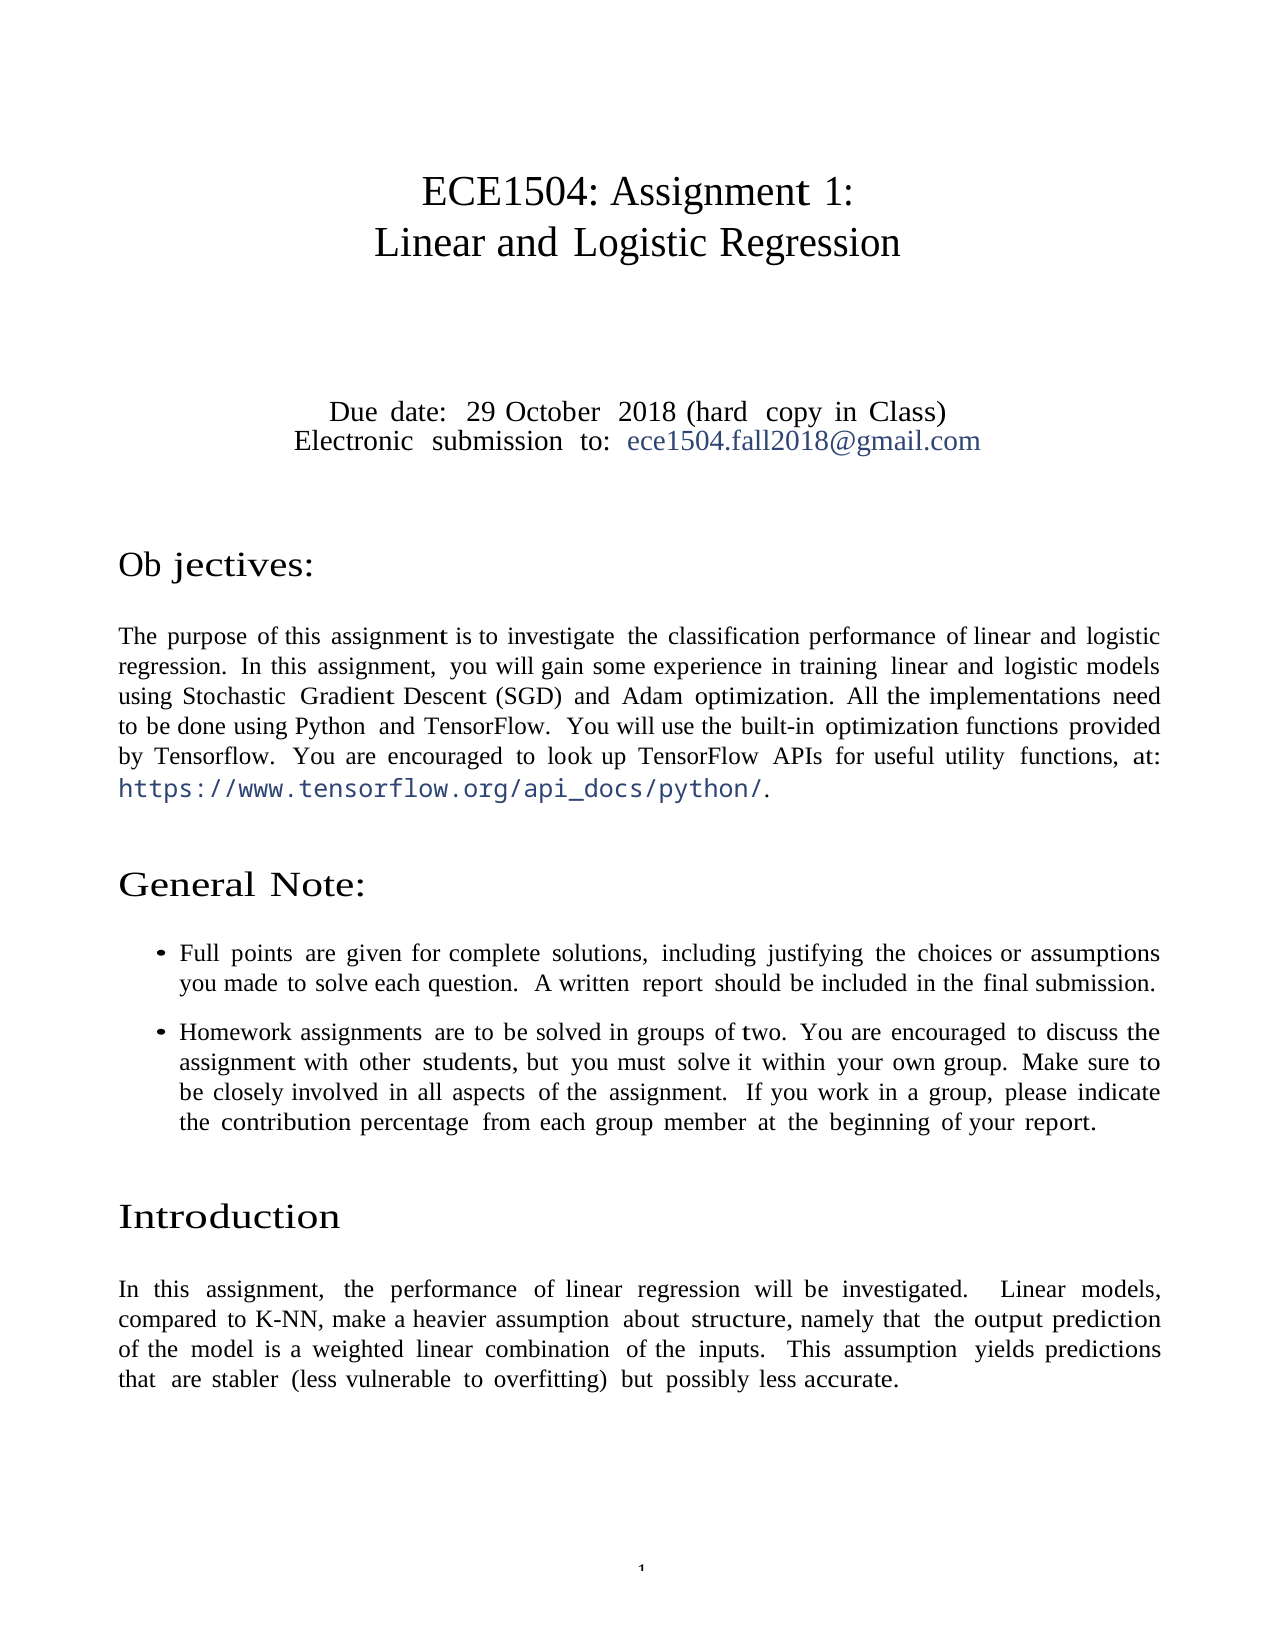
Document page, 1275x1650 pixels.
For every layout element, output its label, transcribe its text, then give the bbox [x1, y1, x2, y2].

text • Full points are given for complete solutions, including justifying the choices or assumptions you made to solve each question. A written report should be included in the final submission. [155, 938, 1161, 997]
text In this assignment, the performance of linear regression will be investigated. Linear models, compared to K-NN, make a heavier assumption about structure, namely that the output prediction of the model is a weighted linear combination of the inputs. This assumption yields predictions that are stabler (less vulnerable to overfitting) but possibly less accurate. [118, 1274, 1161, 1392]
text ECE1504: Assignment 1: Linear and Logistic Regression [369, 165, 906, 266]
text • Homework assignments are to be solved in groups of two. You are encouraged to discuss the assignment with other students, but you must solve it within your own group. Make sure to be closely involved in all aspects of the assignment. If you work in a group, please indicate the contribution percentage from each group member at the beginning of your report. [155, 1017, 1161, 1136]
text Due date: 29 October 2018 (hard copy in Class) Electronic submission to: ece1504.fall2018@gmail.com [289, 398, 985, 457]
text General Note: [118, 863, 372, 904]
text Introduction [118, 1196, 346, 1236]
text Ob jectives: [118, 543, 320, 584]
text The purpose of this assignment is to investigate the classification performance of linear and logistic regression. In this assignment, you will gain some experience in training linear and logistic models using Stochastic Gradient Descent (SGD) and Adam optimization. All the implementations need to be done using Python and TensorFlow. You will use the built-in optimization functions provided by Tensorflow. You are encouraged to look up TensorFlow APIs for useful utility functions, at: https://www.tensorflow.org/api_docs/python/. [118, 621, 1161, 805]
